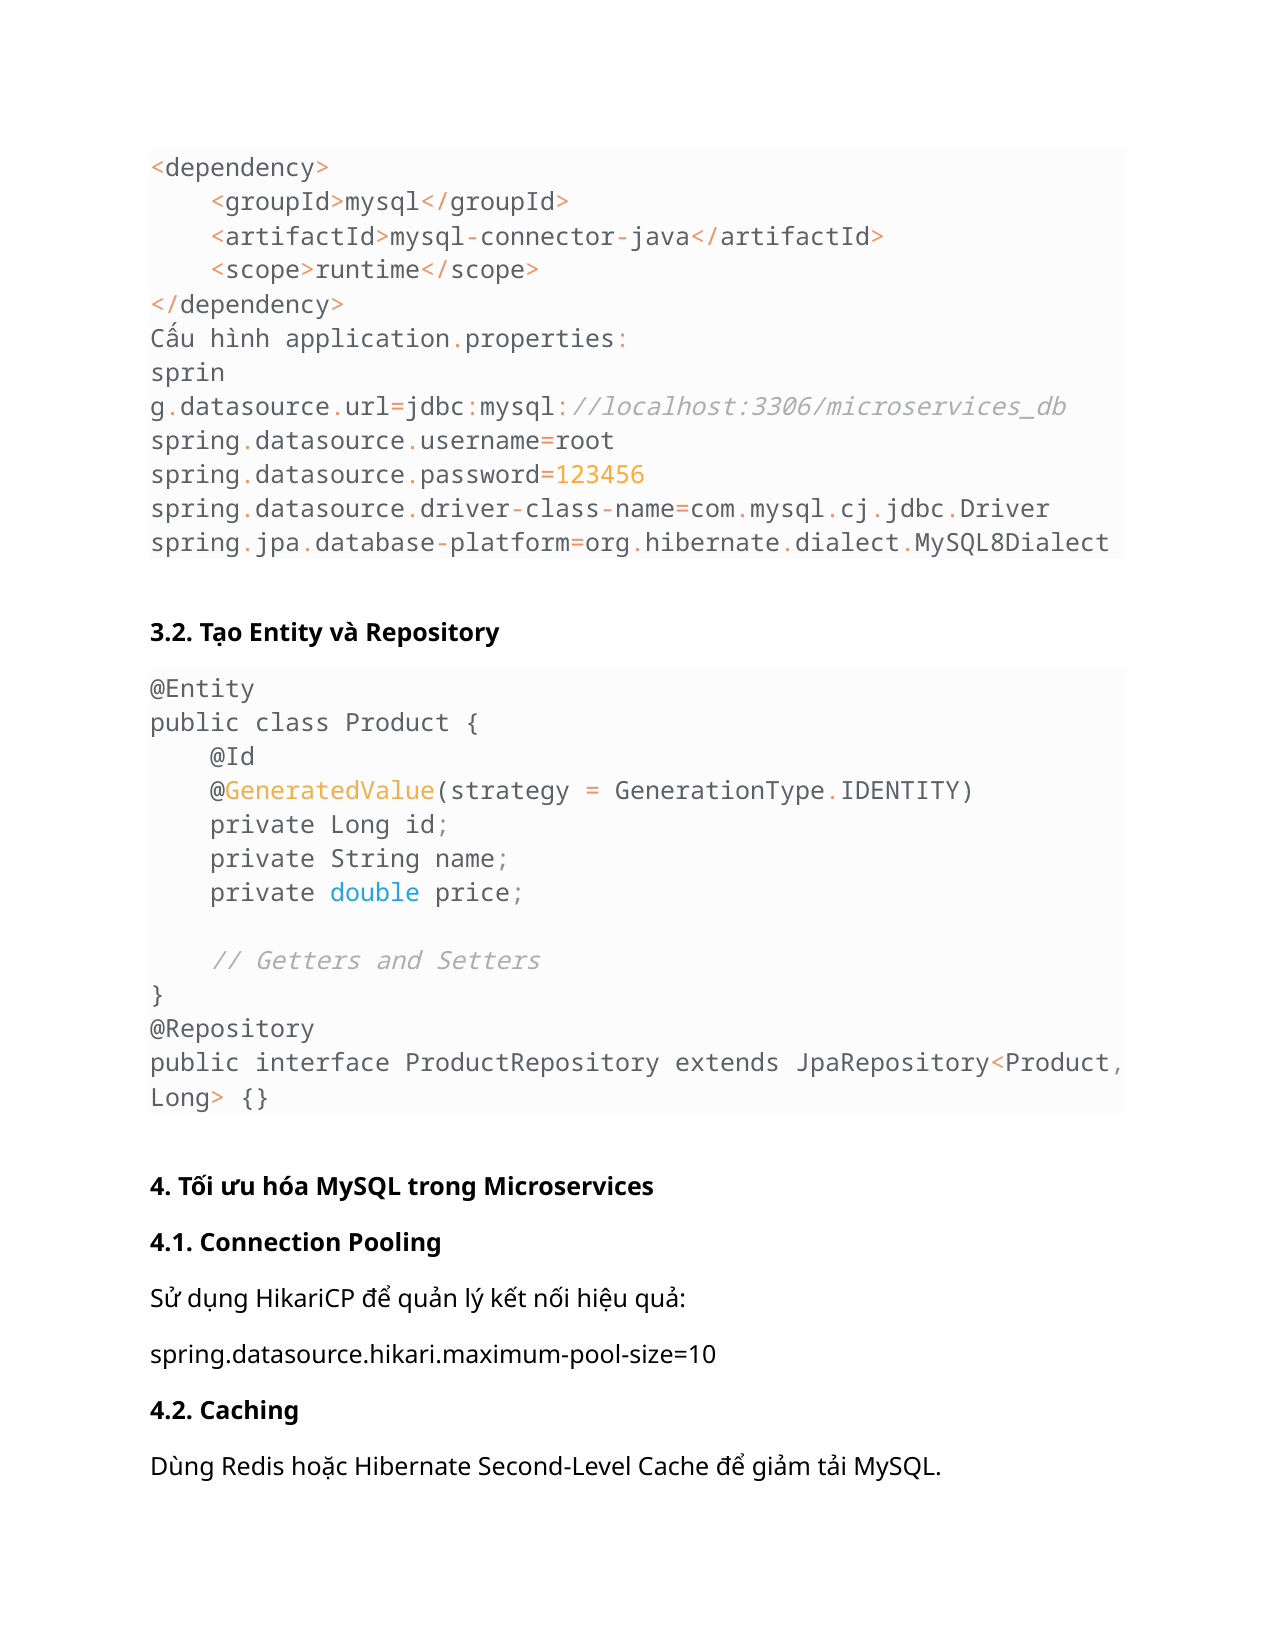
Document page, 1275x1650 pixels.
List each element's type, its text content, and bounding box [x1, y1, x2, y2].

text <dependency> <groupId>mysql</groupId> <artifactId>mysql-connector-java</artifactId> <scope>runtime</scope> </dependency> Cấu hình application.properties: spring.datasource.url=jdbc:mysql://localhost:3306/microservices_db spring.datasource.username=root spring.datasource.password=123456 spring.datasource.driver-class-name=com.mysql.cj.jdbc.Driver spring.jpa.database-platform=org.hibernate.dialect.MySQL8Dialect [150, 150, 1125, 559]
text spring.datasource.hikari.maximum-pool-size=10 [150, 1337, 1125, 1371]
text 4.2. Caching [150, 1392, 1125, 1426]
text Dùng Redis hoặc Hibernate Second-Level Cache để giảm tải MySQL. [150, 1448, 1125, 1482]
text 4.1. Connection Pooling [150, 1225, 1125, 1259]
text @Entity public class Product { @Id @GeneratedValue(strategy = GenerationType.IDENTITY) private Long id; private String name; private double price; // Getters and Setters } @Repository public interface ProductRepository extends JpaRepository<Product, Long> {} [150, 670, 1125, 1113]
text 3.2. Tạo Entity và Repository [150, 614, 1125, 649]
text 4. Tối ưu hóa MySQL trong Microservices [150, 1169, 1125, 1203]
text Sử dụng HikariCP để quản lý kết nối hiệu quả: [150, 1281, 1125, 1315]
